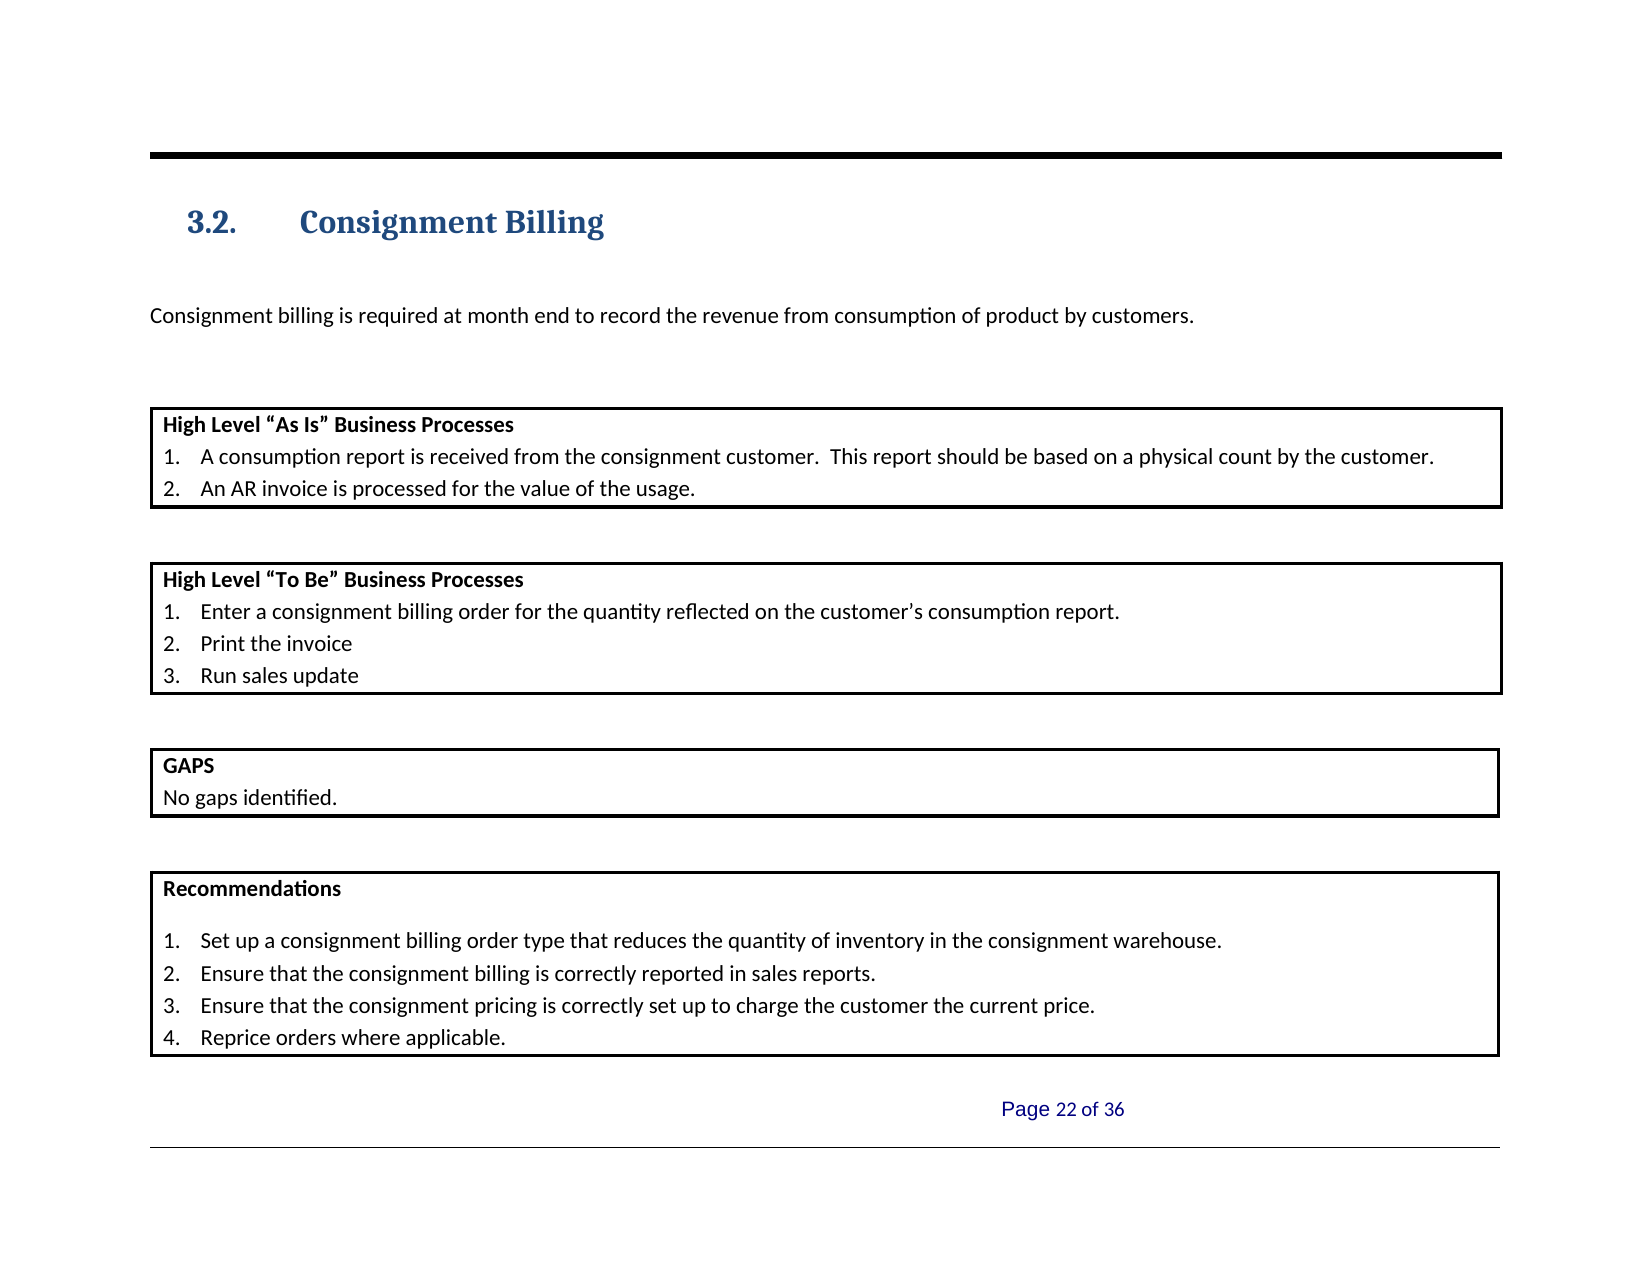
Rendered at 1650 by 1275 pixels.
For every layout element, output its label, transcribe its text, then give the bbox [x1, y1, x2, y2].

text Consignment billing is required at month end to record the revenue from consumption of product by customers. [150, 301, 1500, 329]
table_header GAPS No gaps identified. [153, 751, 1497, 814]
subtitle Consignment Billing [187, 204, 1500, 242]
table_header High Level “As Is” Business Processes A consumption report is received from the consignment customer. This report should be based on a physical count by the customer. An AR invoice is processed for the value of the usage. [153, 410, 1500, 505]
table_header High Level “To Be” Business Processes Enter a consignment billing order for the quantity reflected on the customer’s consumption report. Print the invoice Run sales update [153, 565, 1500, 692]
table_header Recommendations Set up a consignment billing order type that reduces the quantity of inventory in the consignment warehouse. Ensure that the consignment billing is correctly reported in sales reports. Ensure that the consignment pricing is correctly set up to charge the customer the current price. Reprice orders where applicable. [153, 874, 1497, 1054]
